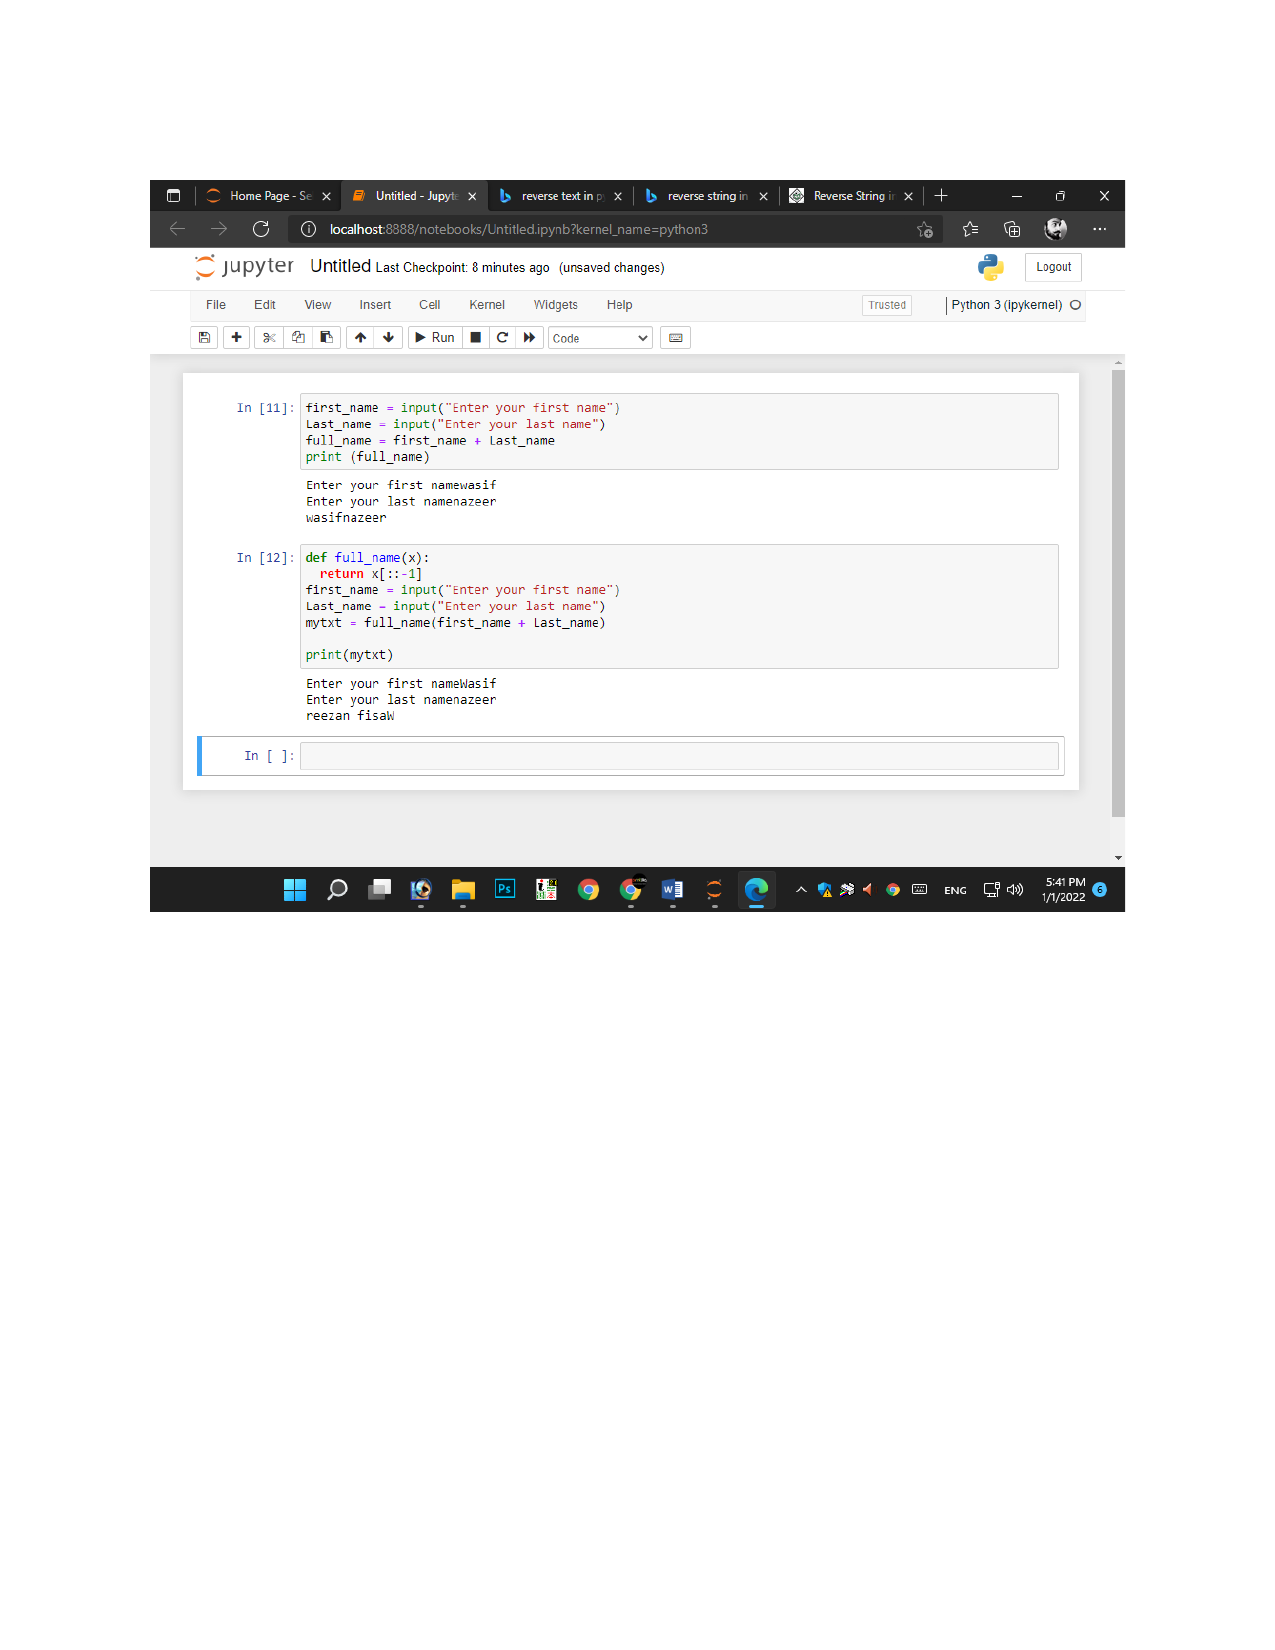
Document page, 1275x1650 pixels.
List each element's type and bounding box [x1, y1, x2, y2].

picture [150, 180, 1125, 912]
